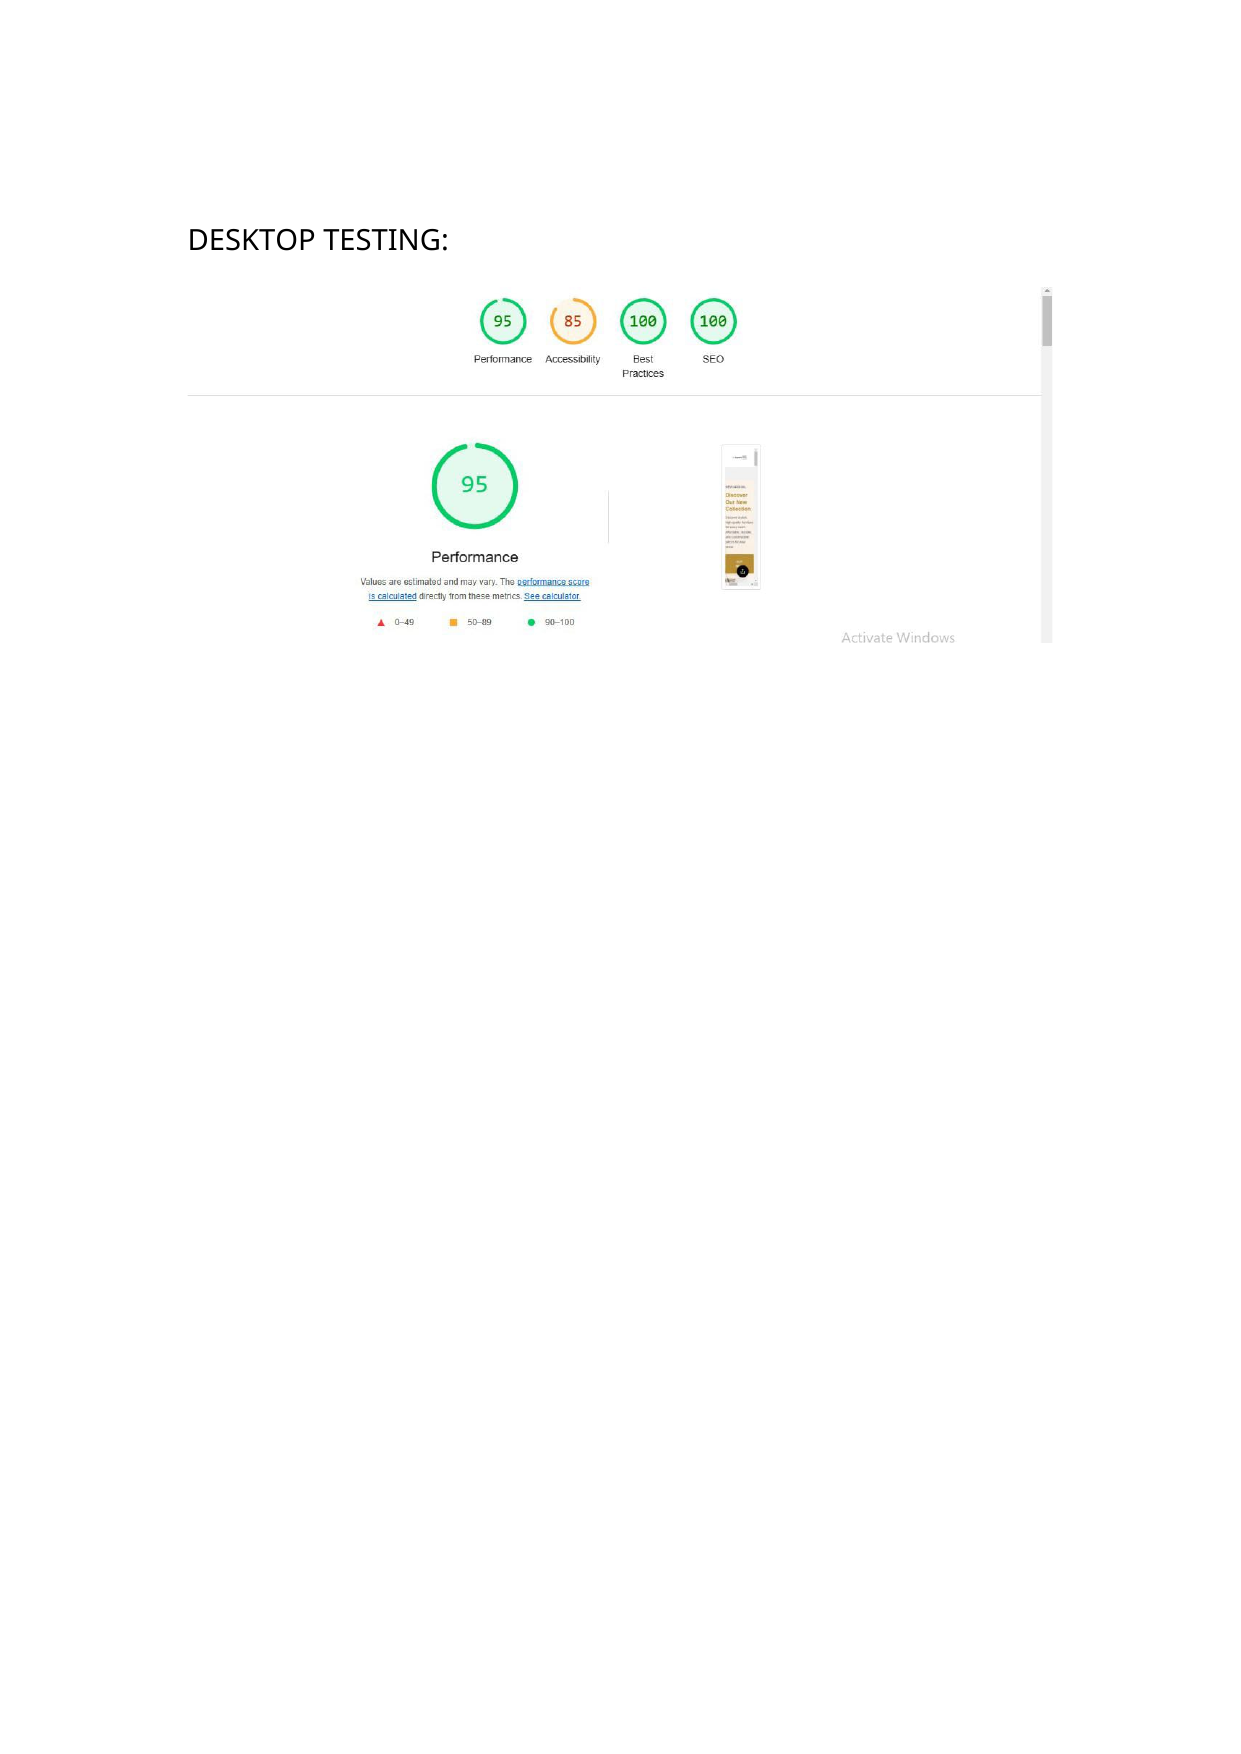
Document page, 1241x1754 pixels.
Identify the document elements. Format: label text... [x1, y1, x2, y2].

list DESKTOP TESTING: [187, 219, 1053, 258]
picture [187, 287, 1053, 643]
